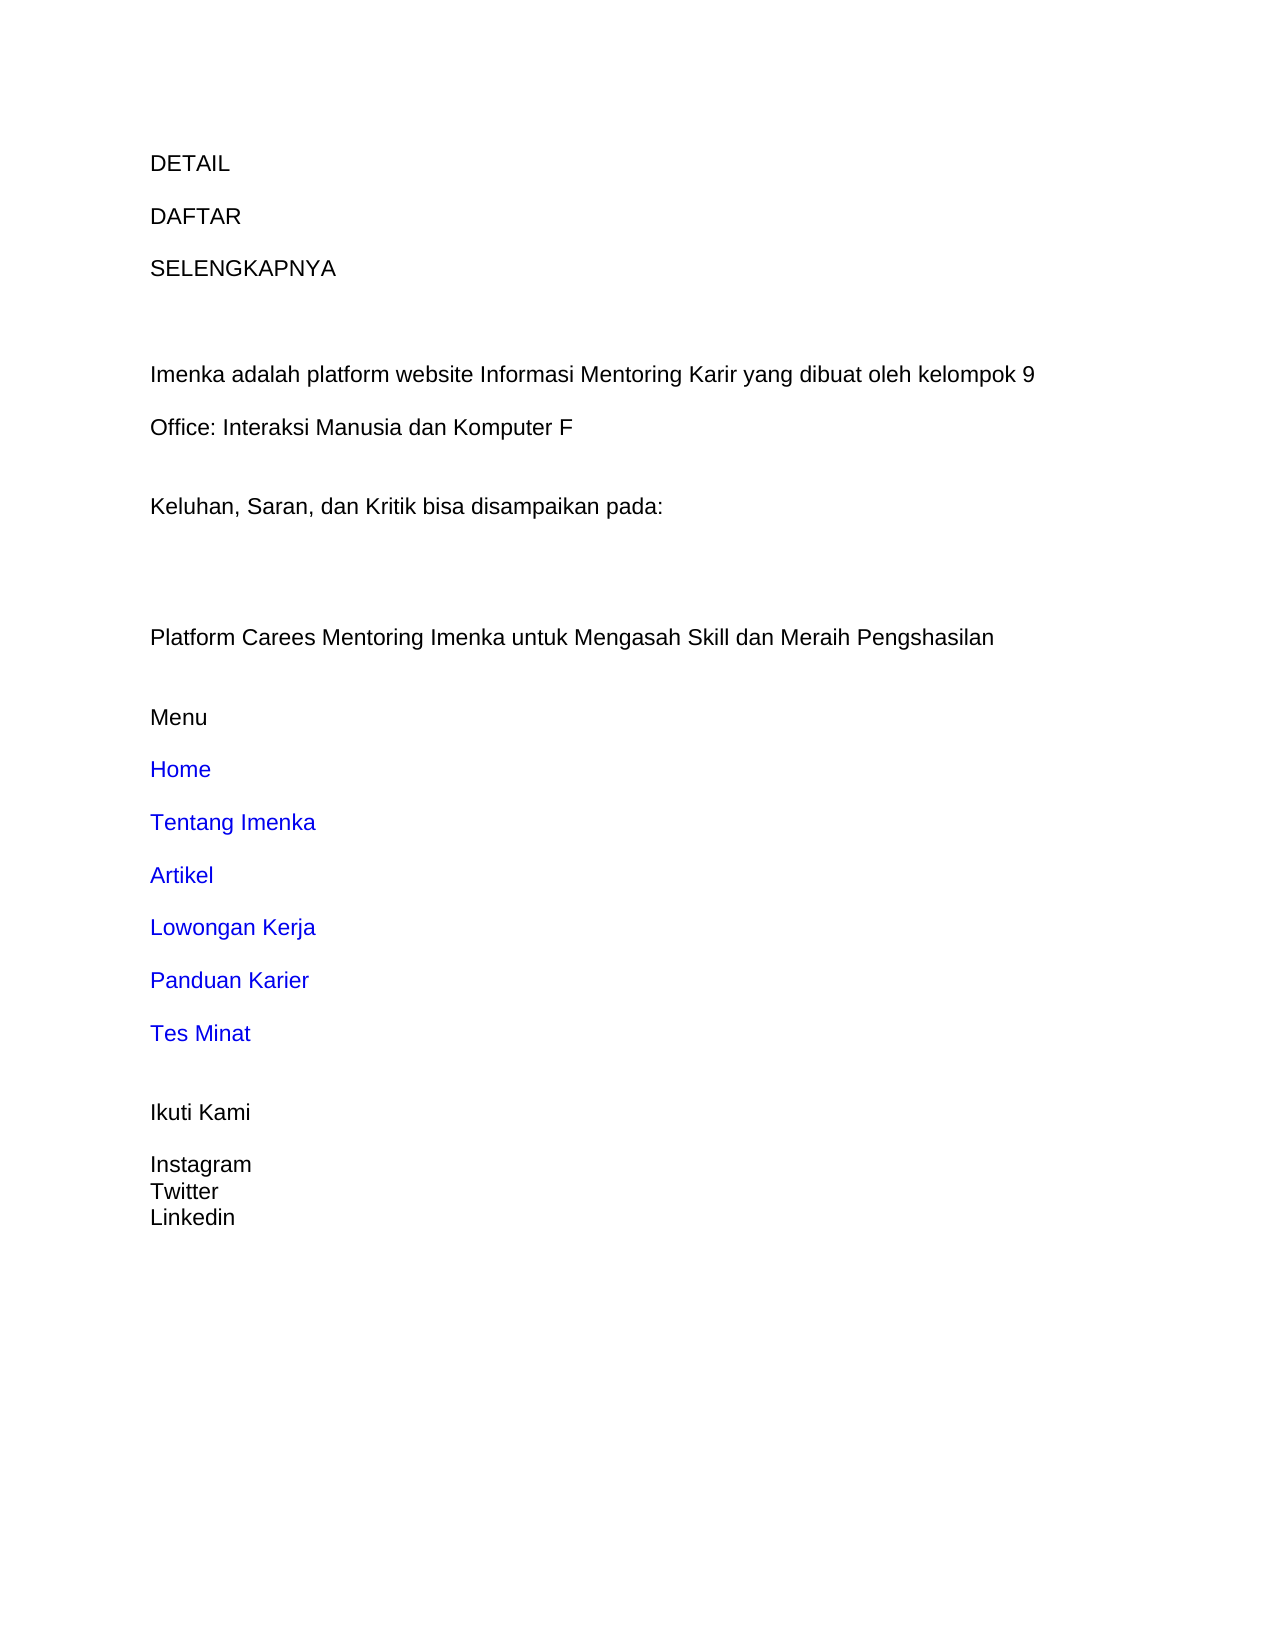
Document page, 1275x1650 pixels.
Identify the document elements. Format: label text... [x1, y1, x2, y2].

text Imenka adalah platform website Informasi Mentoring Karir yang dibuat oleh kelompok 9 [150, 361, 1125, 387]
text Linkedin [150, 1204, 1125, 1231]
text Instagram [150, 1151, 1125, 1178]
text Platform Carees Mentoring Imenka untuk Mengasah Skill dan Meraih Pengshasilan [150, 624, 1125, 651]
text Ikuti Kami [150, 1099, 1125, 1125]
text Twitter [150, 1178, 1125, 1204]
text SELENGKAPNYA [150, 255, 1125, 282]
text Menu [150, 703, 1125, 730]
text DETAIL [150, 150, 1125, 176]
text Tes Minat [150, 1020, 1125, 1046]
text Artikel [150, 862, 1125, 888]
text Lowongan Kerja [150, 914, 1125, 941]
text Office: Interaksi Manusia dan Komputer F [150, 413, 1125, 440]
text Tentang Imenka [150, 809, 1125, 835]
text Keluhan, Saran, dan Kritik bisa disampaikan pada: [150, 493, 1125, 519]
text DAFTAR [150, 203, 1125, 229]
text Panduan Karier [150, 967, 1125, 993]
text Home [150, 756, 1125, 782]
